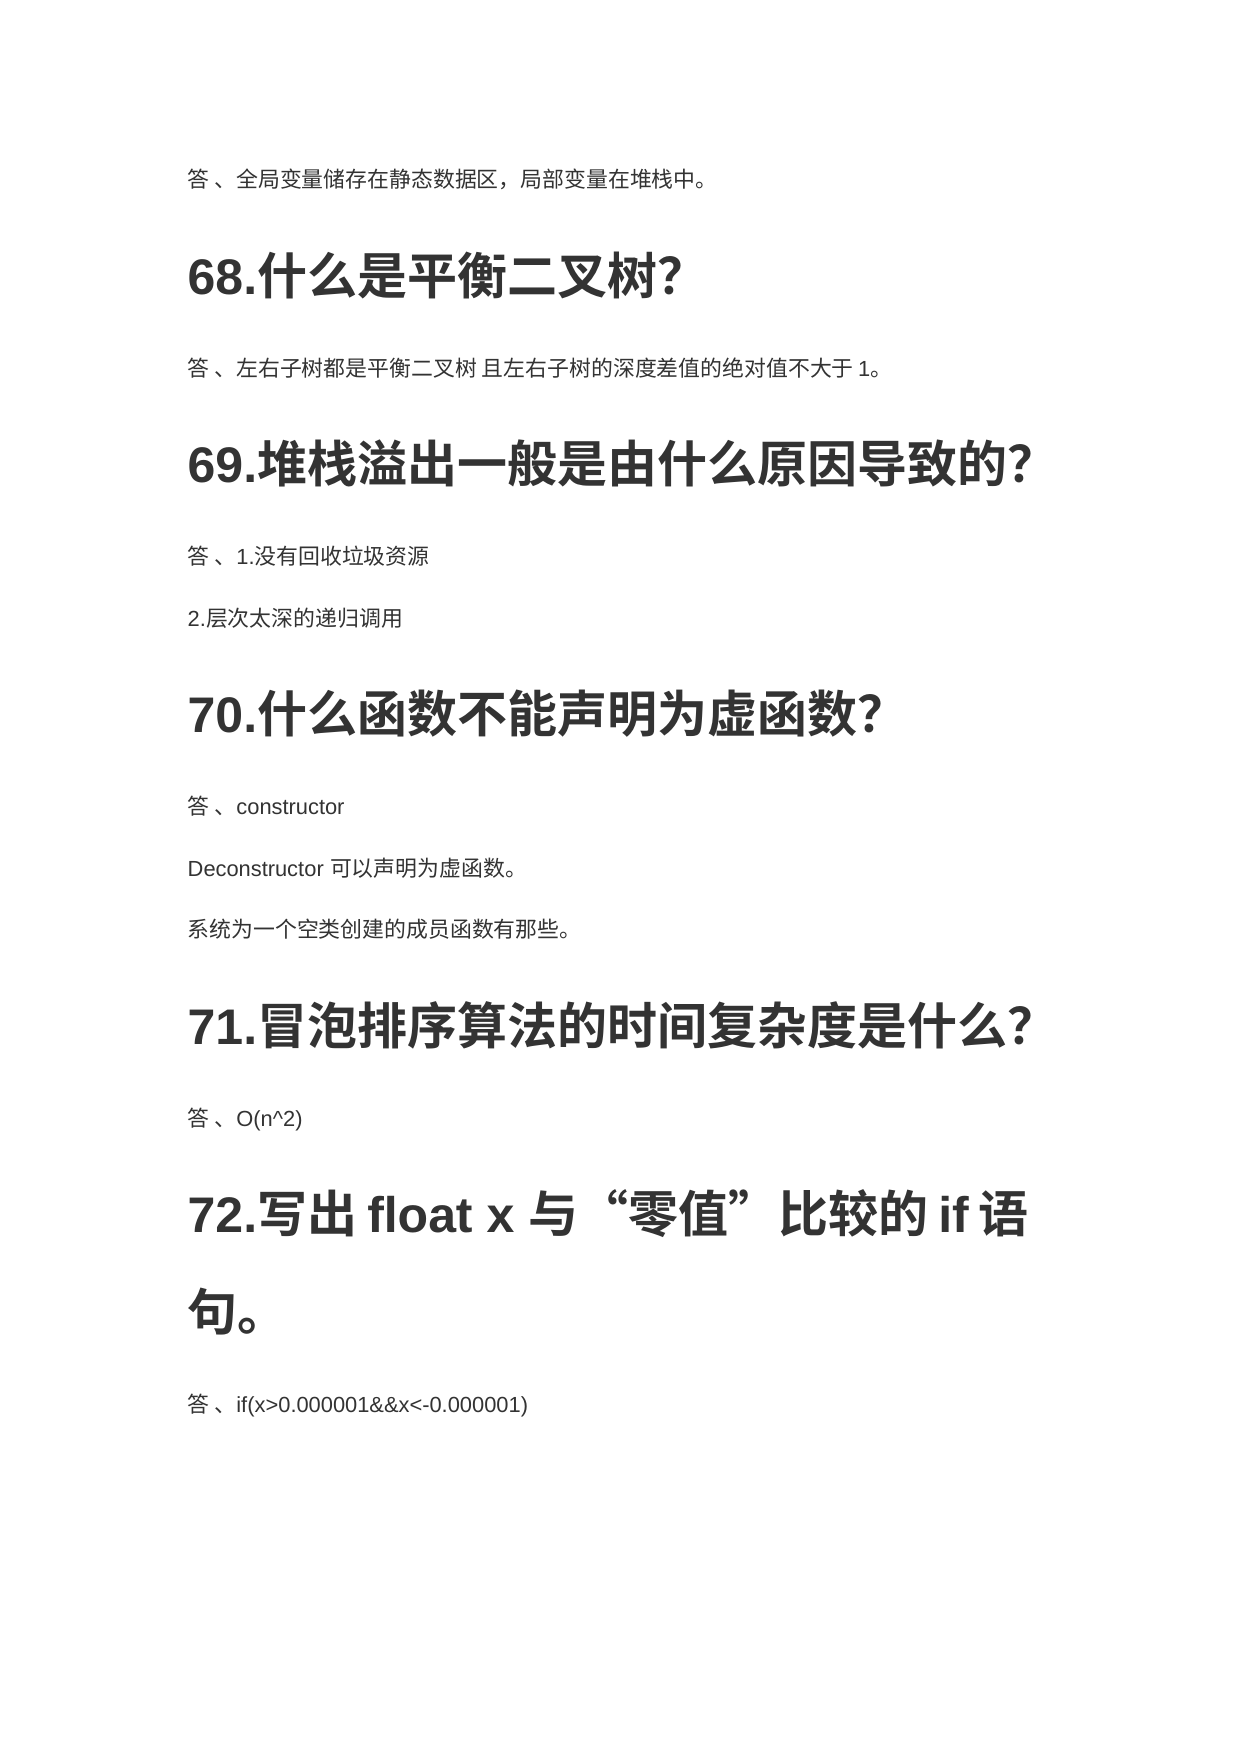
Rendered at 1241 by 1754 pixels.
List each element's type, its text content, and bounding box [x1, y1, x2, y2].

text 答 、全局变量储存在静态数据区，局部变量在堆栈中。 [187, 162, 1053, 194]
text 答 、1.没有回收垃圾资源 [187, 539, 1053, 571]
text 答 、if(x>0.000001&&x<-0.000001) [187, 1386, 1053, 1419]
text 69.堆栈溢出一般是由什么原因导致的？ [187, 412, 1053, 509]
text 72.写出float x 与“零值”比较的if语句。 [187, 1162, 1053, 1357]
text 答 、O(n^2) [187, 1100, 1053, 1133]
text 系统为一个空类创建的成员函数有那些。 [187, 912, 1053, 944]
text 68.什么是平衡二叉树？ [187, 224, 1053, 321]
text 答 、左右子树都是平衡二叉树 且左右子树的深度差值的绝对值不大于1。 [187, 350, 1053, 383]
text 2.层次太深的递归调用 [187, 600, 1053, 633]
text 70.什么函数不能声明为虚函数？ [187, 662, 1053, 759]
text 答 、constructor [187, 789, 1053, 821]
text 71.冒泡排序算法的时间复杂度是什么？ [187, 974, 1053, 1071]
text Deconstructor 可以声明为虚函数。 [187, 850, 1053, 883]
